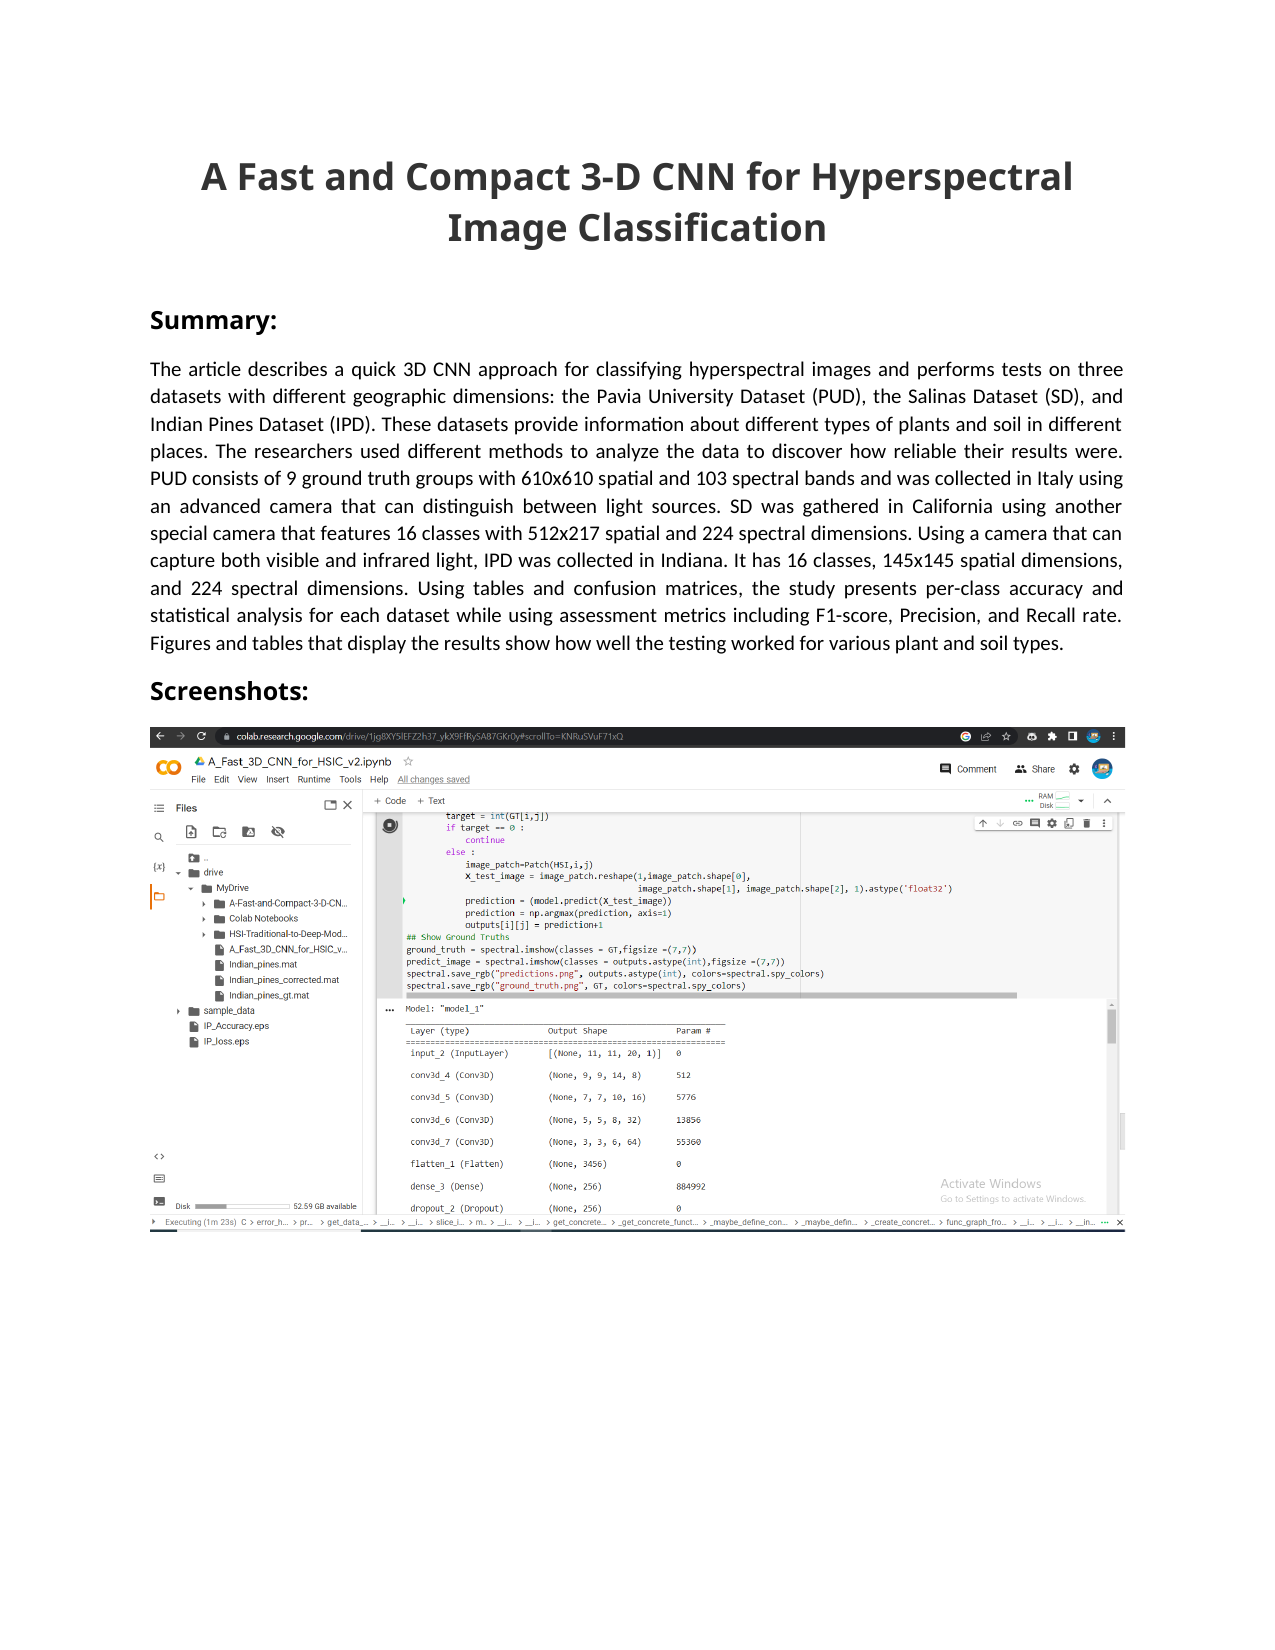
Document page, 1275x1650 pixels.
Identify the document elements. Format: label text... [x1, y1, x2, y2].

text Summary: [150, 302, 1125, 337]
text Screenshots: [150, 674, 1125, 708]
text The article describes a quick 3D CNN approach for classifying hyperspectral images and performs tests on three datasets with different geographic dimensions: the Pavia University Dataset (PUD), the Salinas Dataset (SD), and Indian Pines Dataset (IPD). These datasets provide information about different types of plants and soil in different places. The researchers used different methods to analyze the data to discover how reliable their results were. PUD consists of 9 ground truth groups with 610x610 spatial and 103 spectral bands and was collected in Italy using an advanced camera that can distinguish between light sources. SD was gathered in California using another special camera that features 16 classes with 512x217 spatial and 224 spectral dimensions. Using a camera that can capture both visible and infrared light, IPD was collected in Indiana. It has 16 classes, 145x145 spatial dimensions, and 224 spectral dimensions. Using tables and confusion matrices, the study presents per-class accuracy and statistical analysis for each dataset while using assessment metrics including F1-score, Precision, and Recall rate. Figures and tables that display the results show how well the testing worked for various plant and soil types. [150, 356, 1125, 655]
text A Fast and Compact 3-D CNN for Hyperspectral Image Classification [150, 150, 1125, 252]
picture [150, 727, 1125, 1232]
